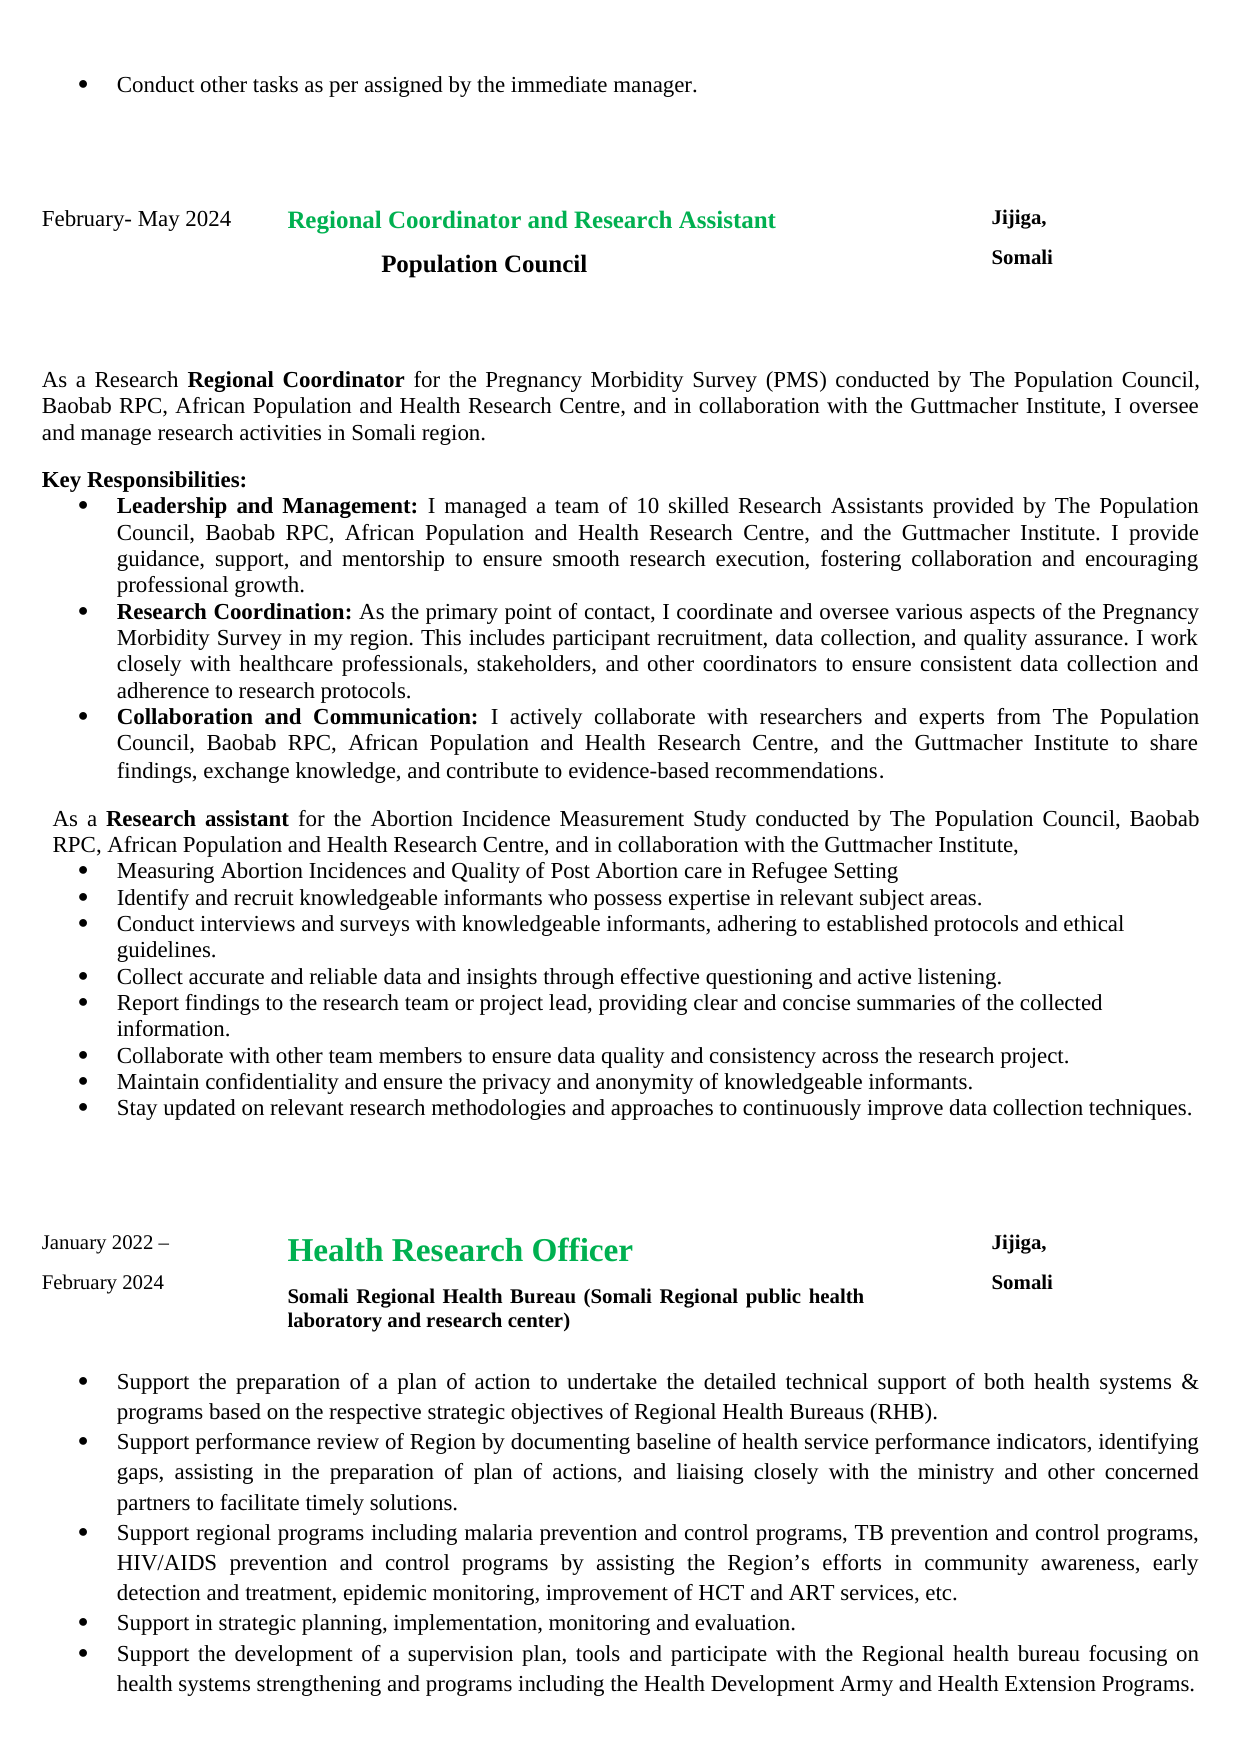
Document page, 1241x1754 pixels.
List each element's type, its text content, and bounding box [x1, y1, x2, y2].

list Collect accurate and reliable data and insights through effective questioning and active listening. [79, 963, 1201, 989]
list Research Coordination: As the primary point of contact, I coordinate and oversee various aspects of the Pregnancy Morbidity Survey in my region. This includes participant recruitment, data collection, and quality assurance. I work closely with healthcare professionals, stakeholders, and other coordinators to ensure consistent data collection and adherence to research protocols. [79, 598, 1201, 703]
subtitle As a Research assistant for the Abortion Incidence Measurement Study conducted by The Population Council, Baobab RPC, African Population and Health Research Centre, and in collaboration with the Guttmacher Institute, [52, 804, 1201, 857]
list Conduct other tasks as per assigned by the immediate manager. [79, 71, 1201, 97]
list Maintain confidentiality and ensure the privacy and anonymity of knowledgeable informants. [79, 1068, 1201, 1094]
table_header Health Research Officer Somali Regional Health Bureau (Somali Regional public health laboratory and research center) [276, 1214, 876, 1332]
list Support in strategic planning, implementation, monitoring and evaluation. [79, 1609, 1201, 1636]
list Support the development of a supervision plan, tools and participate with the Regional health bureau focusing on health systems strengthening and programs including the Health Development Army and Health Extension Programs. [79, 1640, 1201, 1696]
list Support regional programs including malaria prevention and control programs, TB prevention and control programs, HIV/AIDS prevention and control programs by assisting the Region’s efforts in community awareness, early detection and treatment, epidemic monitoring, improvement of HCT and ART services, etc. [79, 1519, 1201, 1606]
subtitle As a Research Regional Coordinator for the Pregnancy Morbidity Survey (PMS) conducted by The Population Council, Baobab RPC, African Population and Health Research Centre, and in collaboration with the Guttmacher Institute, I oversee and manage research activities in Somali region. [42, 366, 1201, 445]
list Report findings to the research team or project lead, providing clear and concise summaries of the collected information. [79, 989, 1201, 1042]
list Stay updated on relevant research methodologies and approaches to continuously improve data collection techniques. [79, 1094, 1201, 1121]
subtitle Key Responsibilities: [42, 466, 1201, 492]
list Measuring Abortion Incidences and Quality of Post Abortion care in Refugee Setting [79, 857, 1201, 884]
table_header February- May 2024 [30, 189, 276, 278]
list Conduct interviews and surveys with knowledgeable informants, adhering to established protocols and ethical guidelines. [79, 910, 1201, 963]
list Collaboration and Communication: I actively collaborate with researchers and experts from The Population Council, Baobab RPC, African Population and Health Research Centre, and the Guttmacher Institute to share findings, exchange knowledge, and contribute to evidence-based recommendations. [79, 703, 1201, 784]
table_header Jijiga, Somali [876, 189, 1223, 278]
list Support the preparation of a plan of action to undertake the detailed technical support of both health systems & programs based on the respective strategic objectives of Regional Health Bureaus (RHB). [79, 1368, 1201, 1424]
list Support performance review of Region by documenting baseline of health service performance indicators, identifying gaps, assisting in the preparation of plan of actions, and liaising closely with the ministry and other concerned partners to facilitate timely solutions. [79, 1428, 1201, 1515]
list Collaborate with other team members to ensure data quality and consistency across the research project. [79, 1042, 1201, 1068]
table_header January 2022 – February 2024 [30, 1214, 276, 1332]
table_header Regional Coordinator and Research Assistant Population Council [276, 189, 876, 278]
table_header Jijiga, Somali [876, 1214, 1223, 1332]
list Leadership and Management: I managed a team of 10 skilled Research Assistants provided by The Population Council, Baobab RPC, African Population and Health Research Centre, and the Guttmacher Institute. I provide guidance, support, and mentorship to ensure smooth research execution, fostering collaboration and encouraging professional growth. [79, 492, 1201, 598]
list Identify and recruit knowledgeable informants who possess expertise in relevant subject areas. [79, 884, 1201, 910]
